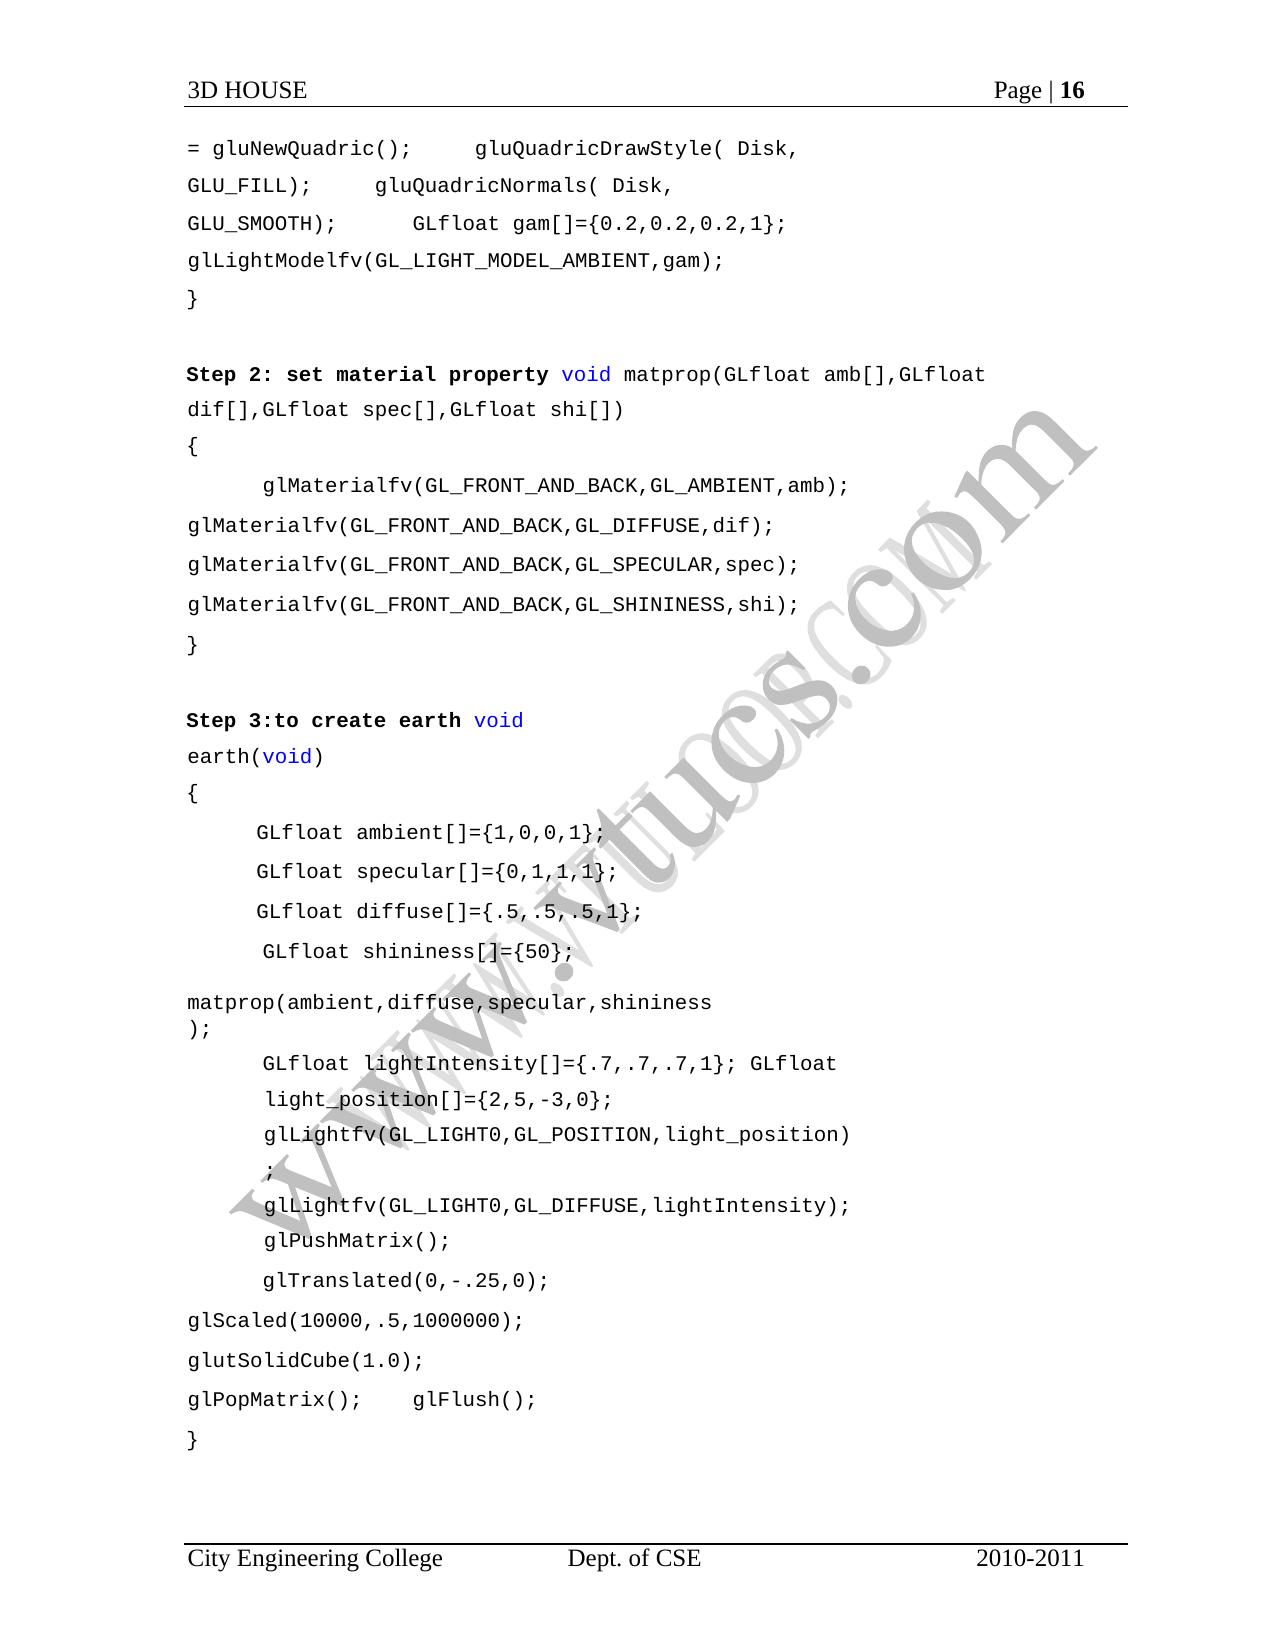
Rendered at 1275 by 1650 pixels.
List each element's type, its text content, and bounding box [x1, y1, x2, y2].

text { [186, 782, 712, 806]
text } [186, 288, 712, 311]
text GLfloat ambient[]={1,0,0,1}; [186, 822, 1131, 846]
text GLfloat shininess[]={50}; matprop(ambient,diffuse,specular,shininess); [186, 941, 712, 1041]
text } [186, 1429, 712, 1453]
text GLfloat lightIntensity[]={.7,.7,.7,1}; GLfloat light_position[]={2,5,-3,0}; glLightfv(GL_LIGHT0,GL_POSITION,light_position); glLightfv(GL_LIGHT0,GL_DIFFUSE,lightIntensity); glPushMatrix(); [262, 1053, 862, 1254]
text Step 2: set material property void matprop(GLfloat amb[],GLfloat dif[],GLfloat spec[],GLfloat shi[]) [186, 364, 1062, 423]
text GLfloat specular[]={0,1,1,1}; [186, 862, 1131, 885]
text GLfloat diffuse[]={.5,.5,.5,1}; [186, 901, 1131, 925]
text } [186, 634, 712, 658]
text { [186, 436, 712, 459]
text glMaterialfv(GL_FRONT_AND_BACK,GL_AMBIENT,amb); glMaterialfv(GL_FRONT_AND_BACK,GL_DIFFUSE,dif); glMaterialfv(GL_FRONT_AND_BACK,GL_SPECULAR,spec); glMaterialfv(GL_FRONT_AND_BACK,GL_SHININESS,shi); [186, 475, 1131, 618]
text glTranslated(0,-.25,0); glScaled(10000,.5,1000000); glutSolidCube(1.0); glPopMatrix(); glFlush(); [186, 1270, 600, 1413]
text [186, 138, 800, 273]
text Step 3:to create earth void earth(void) [186, 710, 525, 770]
